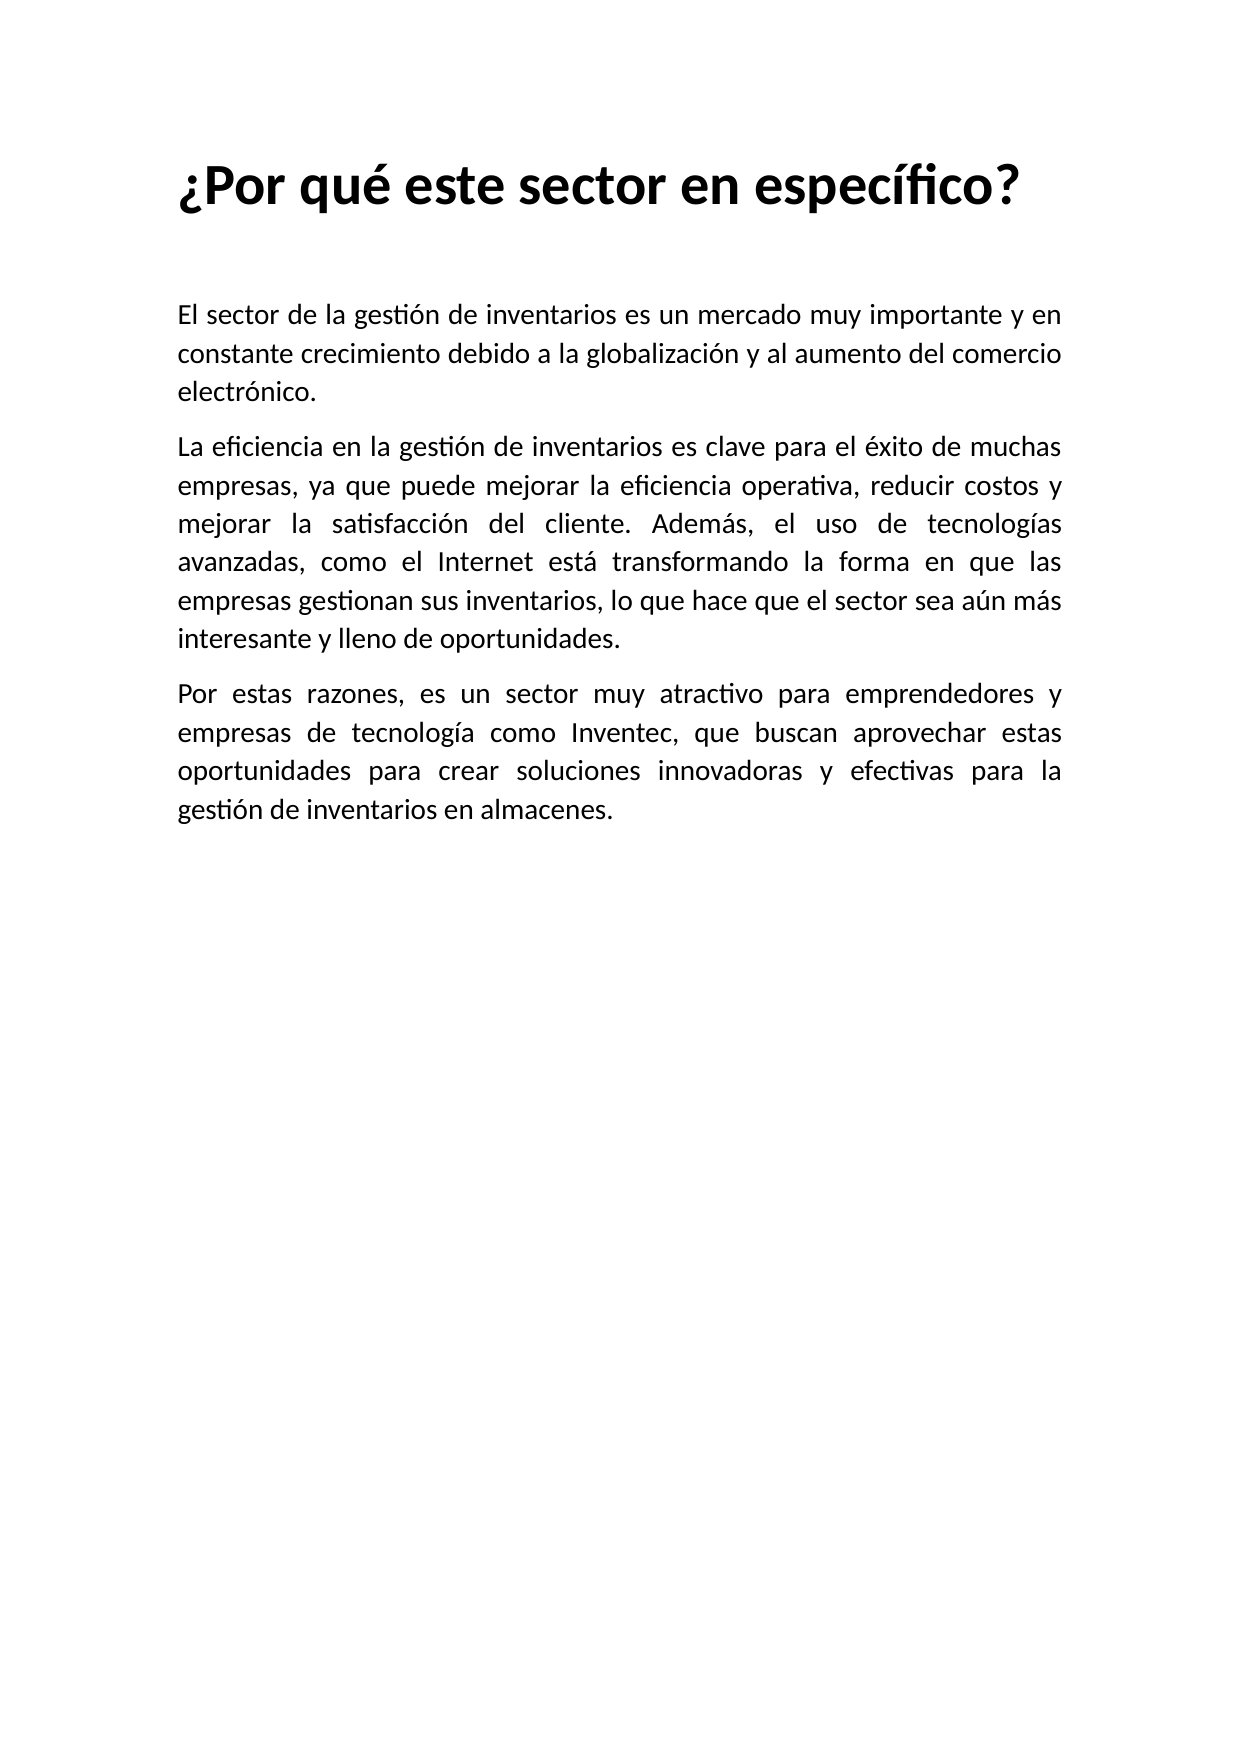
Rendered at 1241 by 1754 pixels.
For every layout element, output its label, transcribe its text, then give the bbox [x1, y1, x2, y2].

text La eficiencia en la gestión de inventarios es clave para el éxito de muchas empresas, ya que puede mejorar la eficiencia operativa, reducir costos y mejorar la satisfacción del cliente. Además, el uso de tecnologías avanzadas, como el Internet está transformando la forma en que las empresas gestionan sus inventarios, lo que hace que el sector sea aún más interesante y lleno de oportunidades. [177, 428, 1063, 656]
text Por estas razones, es un sector muy atractivo para emprendedores y empresas de tecnología como Inventec, que buscan aprovechar estas oportunidades para crear soluciones innovadoras y efectivas para la gestión de inventarios en almacenes. [177, 676, 1063, 826]
text ¿Por qué este sector en específico? [177, 148, 1063, 219]
text El sector de la gestión de inventarios es un mercado muy importante y en constante crecimiento debido a la globalización y al aumento del comercio electrónico. [177, 296, 1063, 409]
